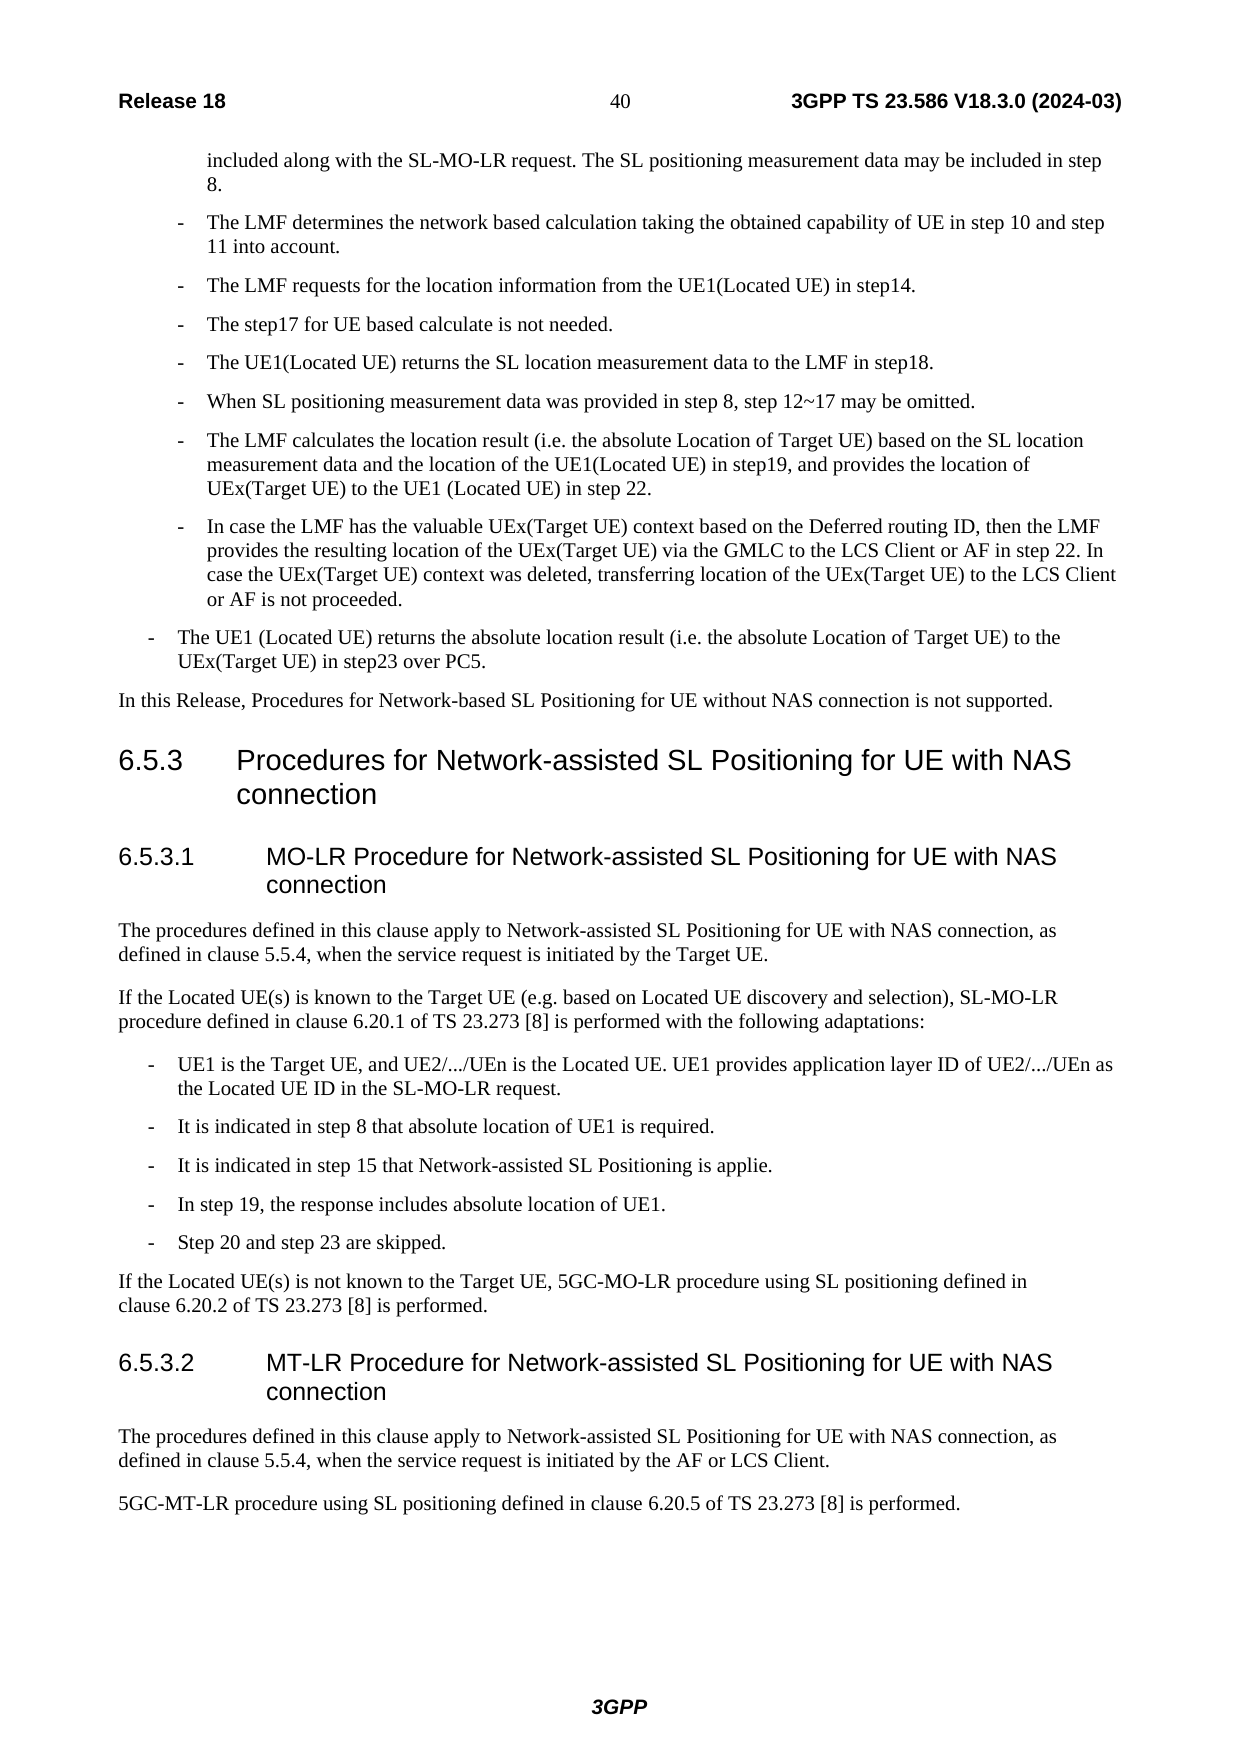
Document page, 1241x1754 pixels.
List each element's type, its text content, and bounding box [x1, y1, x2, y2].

text - The UE1(Located UE) returns the SL location measurement data to the LMF in step18. [177, 350, 1122, 374]
text - It is indicated in step 8 that absolute location of UE1 is required. [148, 1114, 1122, 1138]
text - The LMF determines the network based calculation taking the obtained capability of UE in step 10 and step 11 into account. [177, 210, 1122, 258]
text - The LMF calculates the location result (i.e. the absolute Location of Target UE) based on the SL location measurement data and the location of the UE1(Located UE) in step19, and provides the location of UEx(Target UE) to the UE1 (Located UE) in step 22. [177, 427, 1122, 500]
text If the Located UE(s) is known to the Target UE (e.g. based on Located UE discovery and selection), SL-MO-LR procedure defined in clause 6.20.1 of TS 23.273 [8] is performed with the following adaptations: [118, 984, 1122, 1033]
text The procedures defined in this clause apply to Network-assisted SL Positioning for UE with NAS connection, as defined in clause 5.5.4, when the service request is initiated by the Target UE. [118, 918, 1122, 966]
text - The step17 for UE based calculate is not needed. [177, 312, 1122, 336]
text - The UE1 (Located UE) returns the absolute location result (i.e. the absolute Location of Target UE) to the UEx(Target UE) in step23 over PC5. [148, 625, 1122, 673]
text In this Release, Procedures for Network-based SL Positioning for UE without NAS connection is not supported. [118, 688, 1122, 712]
subtitle 6.5.3.2 MT-LR Procedure for Network-assisted SL Positioning for UE with NAS connection [118, 1348, 1122, 1406]
text - In step 19, the response includes absolute location of UE1. [148, 1191, 1122, 1216]
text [177, 147, 1122, 196]
text - In case the LMF has the valuable UEx(Target UE) context based on the Deferred routing ID, then the LMF provides the resulting location of the UEx(Target UE) via the GMLC to the LCS Client or AF in step 22. In case the UEx(Target UE) context was deleted, transferring location of the UEx(Target UE) to the LCS Client or AF is not proceeded. [177, 514, 1122, 611]
text - UE1 is the Target UE, and UE2/.../UEn is the Located UE. UE1 provides application layer ID of UE2/.../UEn as the Located UE ID in the SL-MO-LR request. [148, 1051, 1122, 1099]
subtitle 6.5.3.1 MO-LR Procedure for Network-assisted SL Positioning for UE with NAS connection [118, 841, 1122, 899]
text The procedures defined in this clause apply to Network-assisted SL Positioning for UE with NAS connection, as defined in clause 5.5.4, when the service request is initiated by the AF or LCS Client. [118, 1424, 1122, 1472]
text - Step 20 and step 23 are skipped. [148, 1230, 1122, 1254]
text - It is indicated in step 15 that Network-assisted SL Positioning is applie. [148, 1153, 1122, 1177]
text 5GC-MT-LR procedure using SL positioning defined in clause 6.20.5 of TS 23.273 [8] is performed. [118, 1491, 1122, 1515]
text If the Located UE(s) is not known to the Target UE, 5GC-MO-LR procedure using SL positioning defined in clause 6.20.2 of TS 23.273 [8] is performed. [118, 1269, 1122, 1317]
text - When SL positioning measurement data was provided in step 8, step 12~17 may be omitted. [177, 389, 1122, 413]
text - The LMF requests for the location information from the UE1(Located UE) in step14. [177, 273, 1122, 297]
subtitle 6.5.3 Procedures for Network-assisted SL Positioning for UE with NAS connection [118, 743, 1122, 810]
